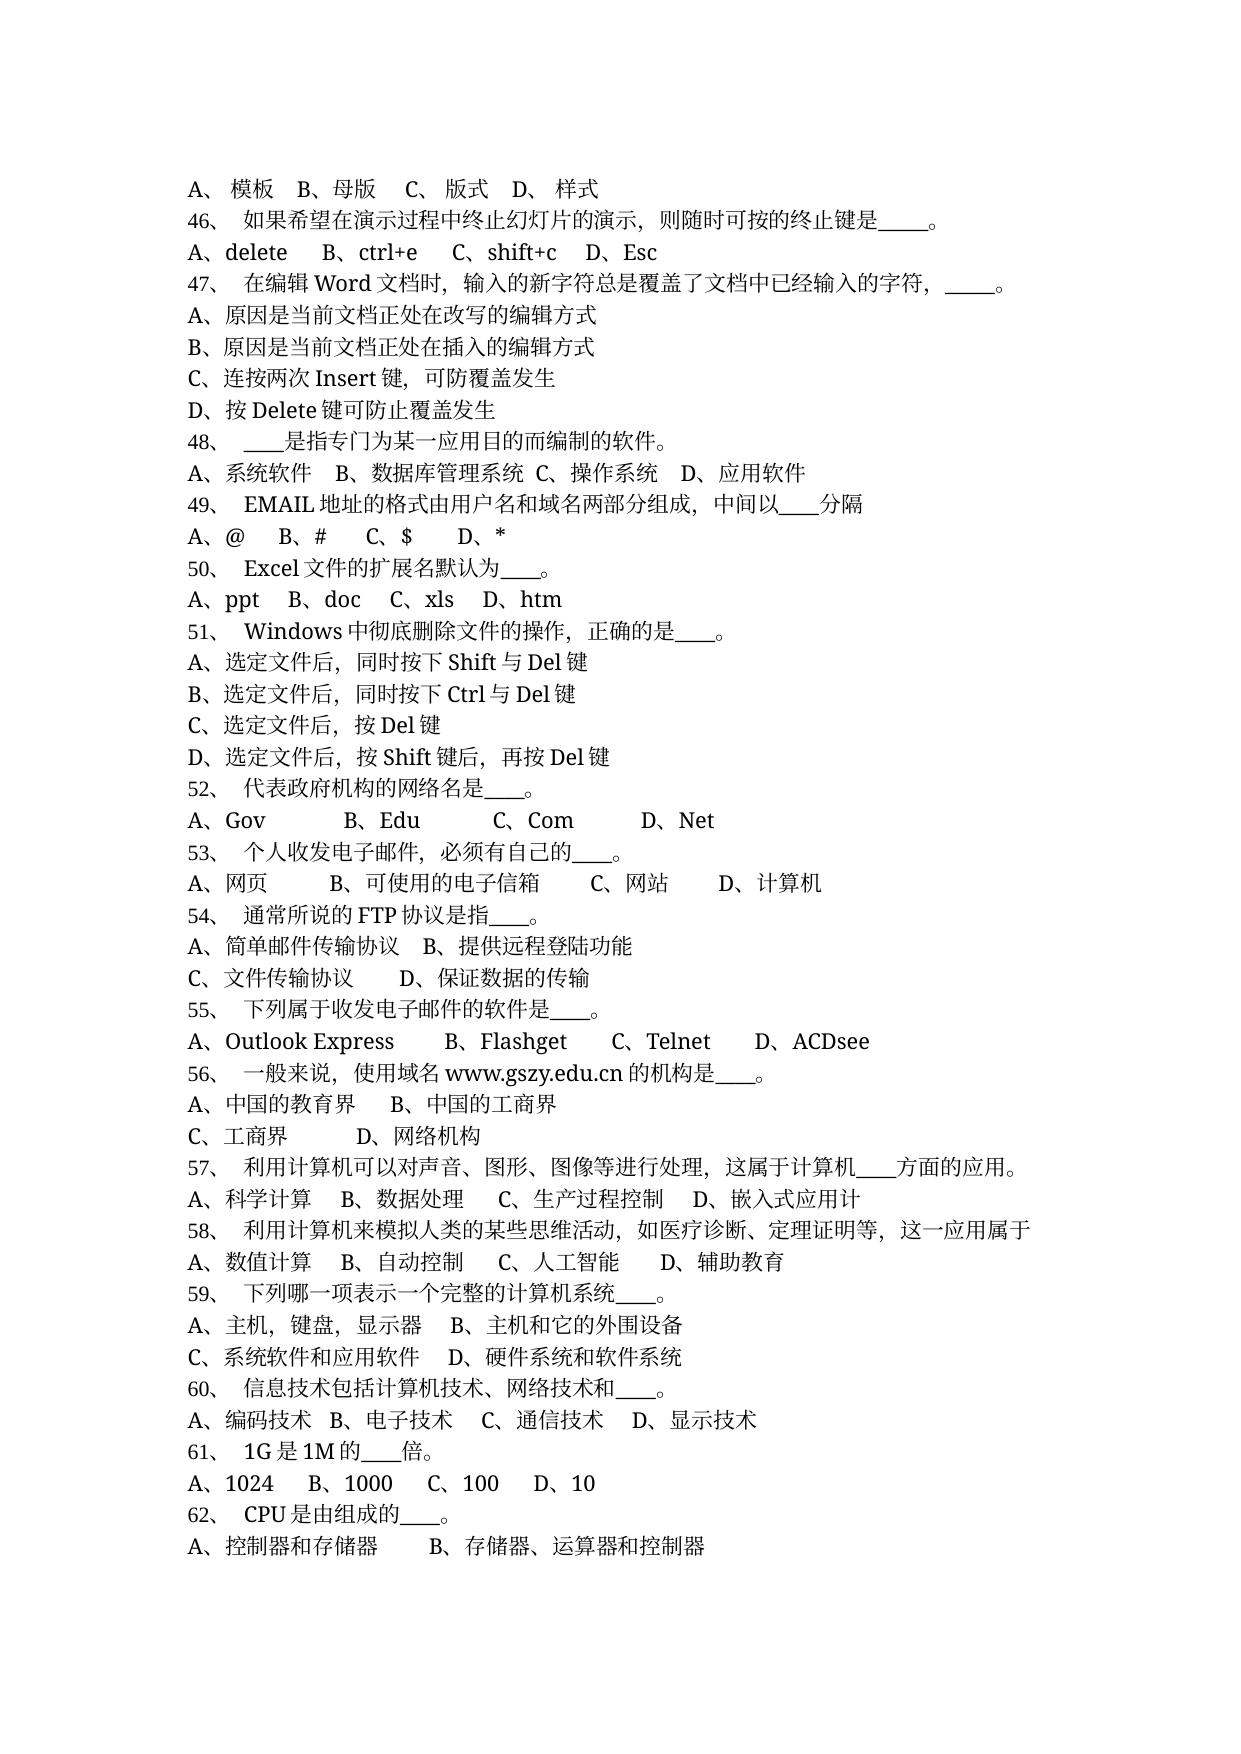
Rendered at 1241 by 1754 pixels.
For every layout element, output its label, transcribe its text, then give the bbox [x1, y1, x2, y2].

text A、选定文件后，同时按下Shift与Del键 [187, 645, 1053, 677]
list 个人收发电子邮件，必须有自己的____。 [187, 835, 1053, 866]
text C、文件传输协议 D、保证数据的传输 [187, 961, 1053, 993]
text A、delete B、ctrl+e C、shift+c D、Esc [187, 235, 1053, 267]
text A、系统软件 B、数据库管理系统 C、操作系统 D、应用软件 [187, 456, 1053, 488]
text A、数值计算 B、自动控制 C、人工智能 D、辅助教育 [187, 1245, 1053, 1277]
list 在编辑Word文档时，输入的新字符总是覆盖了文档中已经输入的字符，_____。 [187, 267, 1053, 298]
list 一般来说，使用域名www.gszy.edu.cn的机构是____。 [187, 1056, 1053, 1087]
list ____是指专门为某一应用目的而编制的软件。 [187, 424, 1053, 456]
text D、按Delete键可防止覆盖发生 [187, 393, 1053, 424]
list 1G是1M的____倍。 [187, 1434, 1053, 1466]
text D、选定文件后，按Shift键后，再按Del键 [187, 740, 1053, 772]
text C、连按两次Insert键，可防覆盖发生 [187, 361, 1053, 393]
text A、编码技术 B、电子技术 C、通信技术 D、显示技术 [187, 1403, 1053, 1434]
text A、1024 B、1000 C、100 D、10 [187, 1466, 1053, 1497]
list 代表政府机构的网络名是____。 [187, 772, 1053, 803]
list 下列哪一项表示一个完整的计算机系统____。 [187, 1277, 1053, 1308]
text C、选定文件后，按Del键 [187, 708, 1053, 740]
text C、工商界 D、网络机构 [187, 1119, 1053, 1150]
text A、中国的教育界 B、中国的工商界 [187, 1087, 1053, 1119]
text B、选定文件后，同时按下Ctrl与Del键 [187, 677, 1053, 708]
text A、原因是当前文档正处在改写的编辑方式 [187, 298, 1053, 330]
text A、简单邮件传输协议 B、提供远程登陆功能 [187, 929, 1053, 961]
list 利用计算机来模拟人类的某些思维活动，如医疗诊断、定理证明等，这一应用属于 [187, 1213, 1053, 1245]
text A、 模板 B、母版 C、 版式 D、 样式 [187, 172, 1053, 203]
text A、ppt B、doc C、xls D、htm [187, 582, 1053, 614]
list 下列属于收发电子邮件的软件是____。 [187, 993, 1053, 1024]
text A、控制器和存储器 B、存储器、运算器和控制器 [187, 1529, 1053, 1561]
text A、网页 B、可使用的电子信箱 C、网站 D、计算机 [187, 866, 1053, 898]
list 如果希望在演示过程中终止幻灯片的演示，则随时可按的终止键是_____。 [187, 203, 1053, 235]
text A、主机，键盘，显示器 B、主机和它的外围设备 [187, 1308, 1053, 1340]
text A、Gov B、Edu C、Com D、Net [187, 803, 1053, 835]
list Windows中彻底删除文件的操作，正确的是____。 [187, 614, 1053, 645]
text C、系统软件和应用软件 D、硬件系统和软件系统 [187, 1340, 1053, 1371]
text A、Outlook Express B、Flashget C、Telnet D、ACDsee [187, 1024, 1053, 1056]
text B、原因是当前文档正处在插入的编辑方式 [187, 330, 1053, 361]
list EMAIL地址的格式由用户名和域名两部分组成，中间以____分隔 [187, 488, 1053, 519]
text A、科学计算 B、数据处理 C、生产过程控制 D、嵌入式应用计 [187, 1182, 1053, 1213]
list CPU是由组成的____。 [187, 1497, 1053, 1529]
list 信息技术包括计算机技术、网络技术和____。 [187, 1371, 1053, 1403]
list Excel文件的扩展名默认为____。 [187, 551, 1053, 582]
list 通常所说的FTP协议是指____。 [187, 898, 1053, 929]
list 利用计算机可以对声音、图形、图像等进行处理，这属于计算机____方面的应用。 [187, 1150, 1053, 1182]
text A、@ B、# C、$ D、* [187, 519, 1053, 551]
